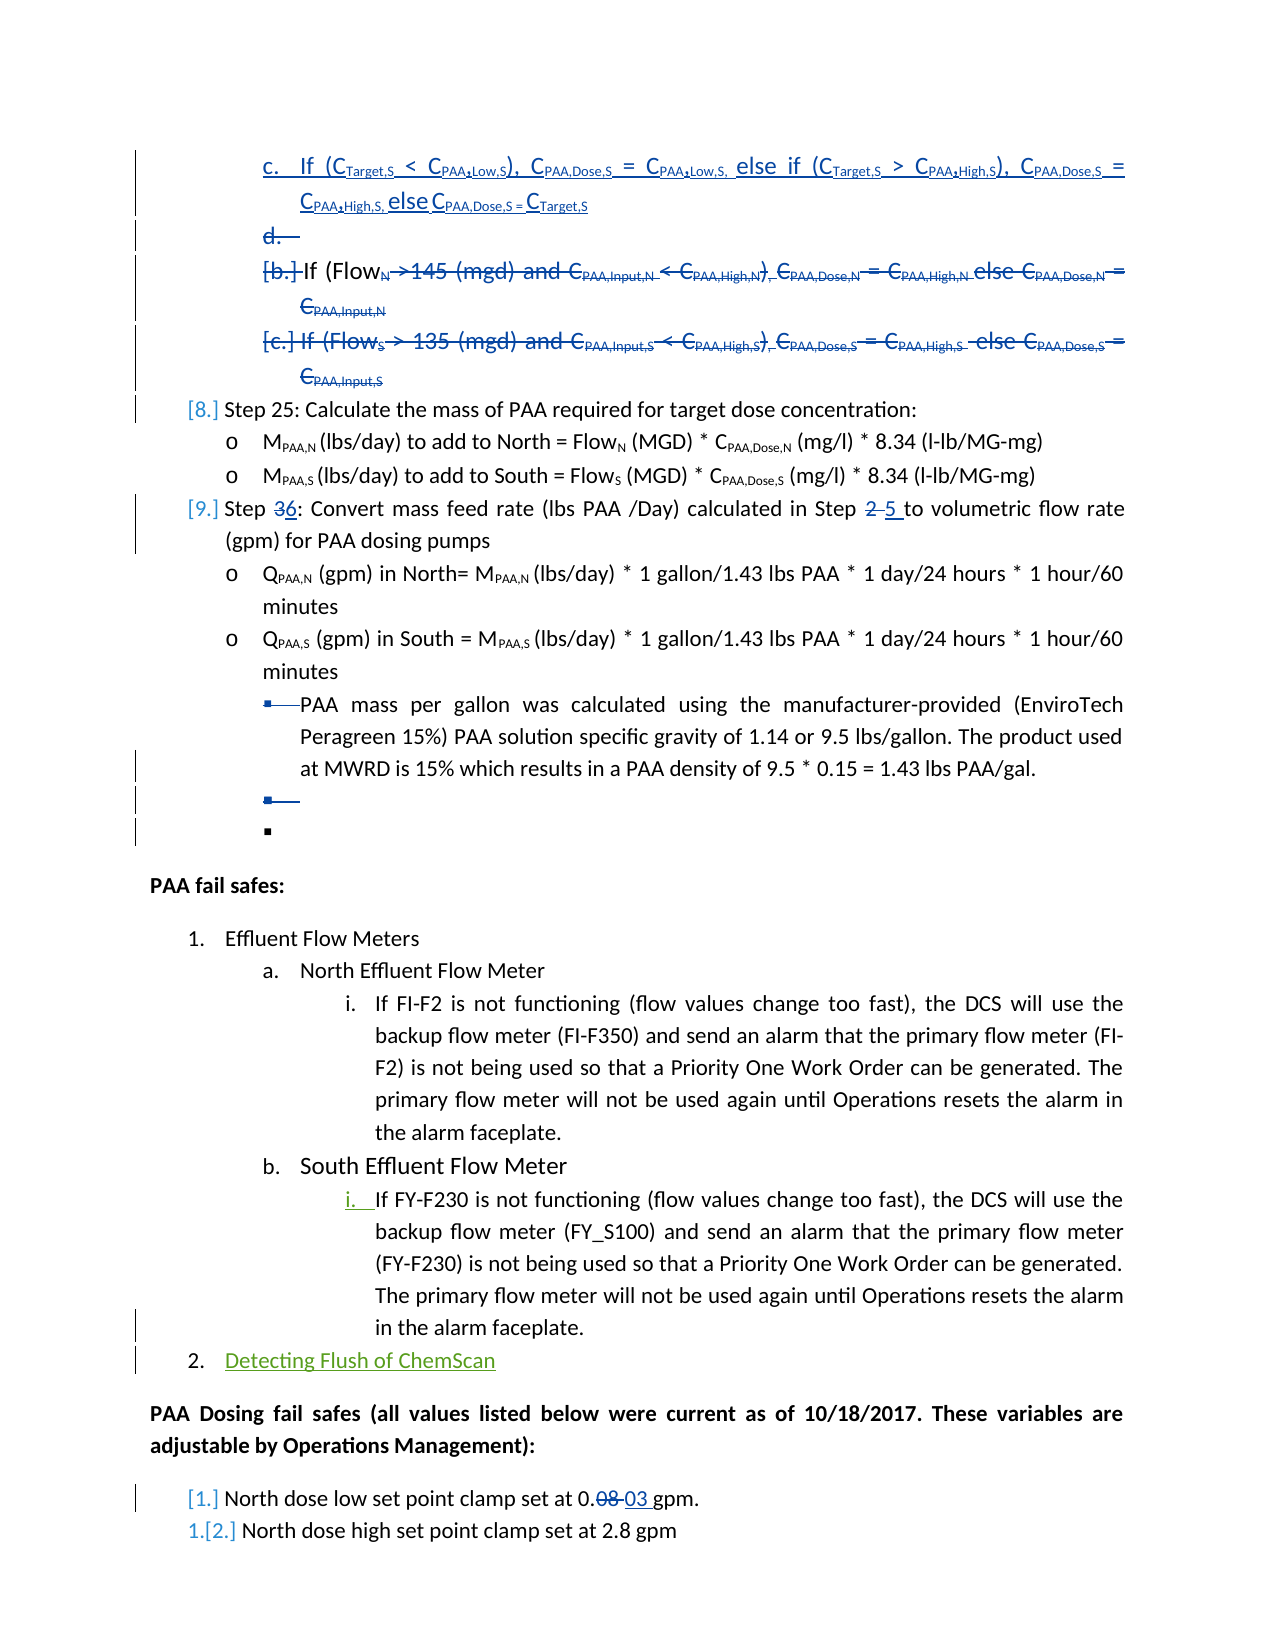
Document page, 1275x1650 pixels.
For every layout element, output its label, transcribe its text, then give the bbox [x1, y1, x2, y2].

list PAA mass per gallon was calculated using the manufacturer-provided (EnviroTech Peragreen 15%) PAA solution specific gravity of 1.14 or 9.5 lbs/gallon. The product used at MWRD is 15% which results in a PAA density of 9.5 * 0.15 = 1.43 lbs PAA/gal. [262, 690, 1125, 782]
text PAA Dosing fail safes (all values listed below were current as of 10/18/2017. These variables are adjustable by Operations Management): [150, 1399, 1125, 1459]
list If FI-F2 is not functioning (flow values change too fast), the DCS will use the backup flow meter (FI-F350) and send an alarm that the primary flow meter (FI-F2) is not being used so that a Priority One Work Order can be generated. The primary flow meter will not be used again until Operations resets the alarm in the alarm faceplate. [356, 989, 1125, 1146]
list Step : Calculate the mass of PAA required for target dose concentration: [187, 395, 1125, 423]
list QPAA,N (gpm) in North= MPAA,N (lbs/day) * 1 gallon/1.43 lbs PAA * 1 day/24 hours * 1 hour/60 minutes [225, 559, 1125, 620]
list North dose low set point clamp set at 0.gpm. [187, 1484, 1125, 1512]
list If FY-F230 is not functioning (flow values change too fast), the DCS will use the backup flow meter (FY_S100) and send an alarm that the primary flow meter (FY-F230) is not being used so that a Priority One Work Order can be generated. The primary flow meter will not be used again until Operations resets the alarm in the alarm faceplate. [356, 1185, 1125, 1342]
list QPAA,S (gpm) in South = MPAA,S (lbs/day) * 1 gallon/1.43 lbs PAA * 1 day/24 hours * 1 hour/60 minutes [225, 624, 1125, 686]
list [187, 1516, 1125, 1544]
list MPAA,S (lbs/day) to add to South = FlowS (MGD) * CPAA,Dose,S (mg/l) * 8.34 (l-lb/MG-mg) [225, 461, 1125, 490]
list Effluent Flow Meters [187, 924, 1125, 952]
list MPAA,N (lbs/day) to add to North = FlowN (MGD) * CPAA,Dose,N (mg/l) * 8.34 (l-lb/MG-mg) [225, 427, 1125, 456]
list North Effluent Flow Meter [262, 957, 1125, 985]
list South Effluent Flow Meter [262, 1150, 1125, 1180]
list Step : Convert mass feed rate (lbs PAA /Day) calculated in Step to volumetric flow rate (gpm) for PAA dosing pumps [187, 494, 1125, 554]
text PAA fail safes: [150, 871, 1125, 899]
